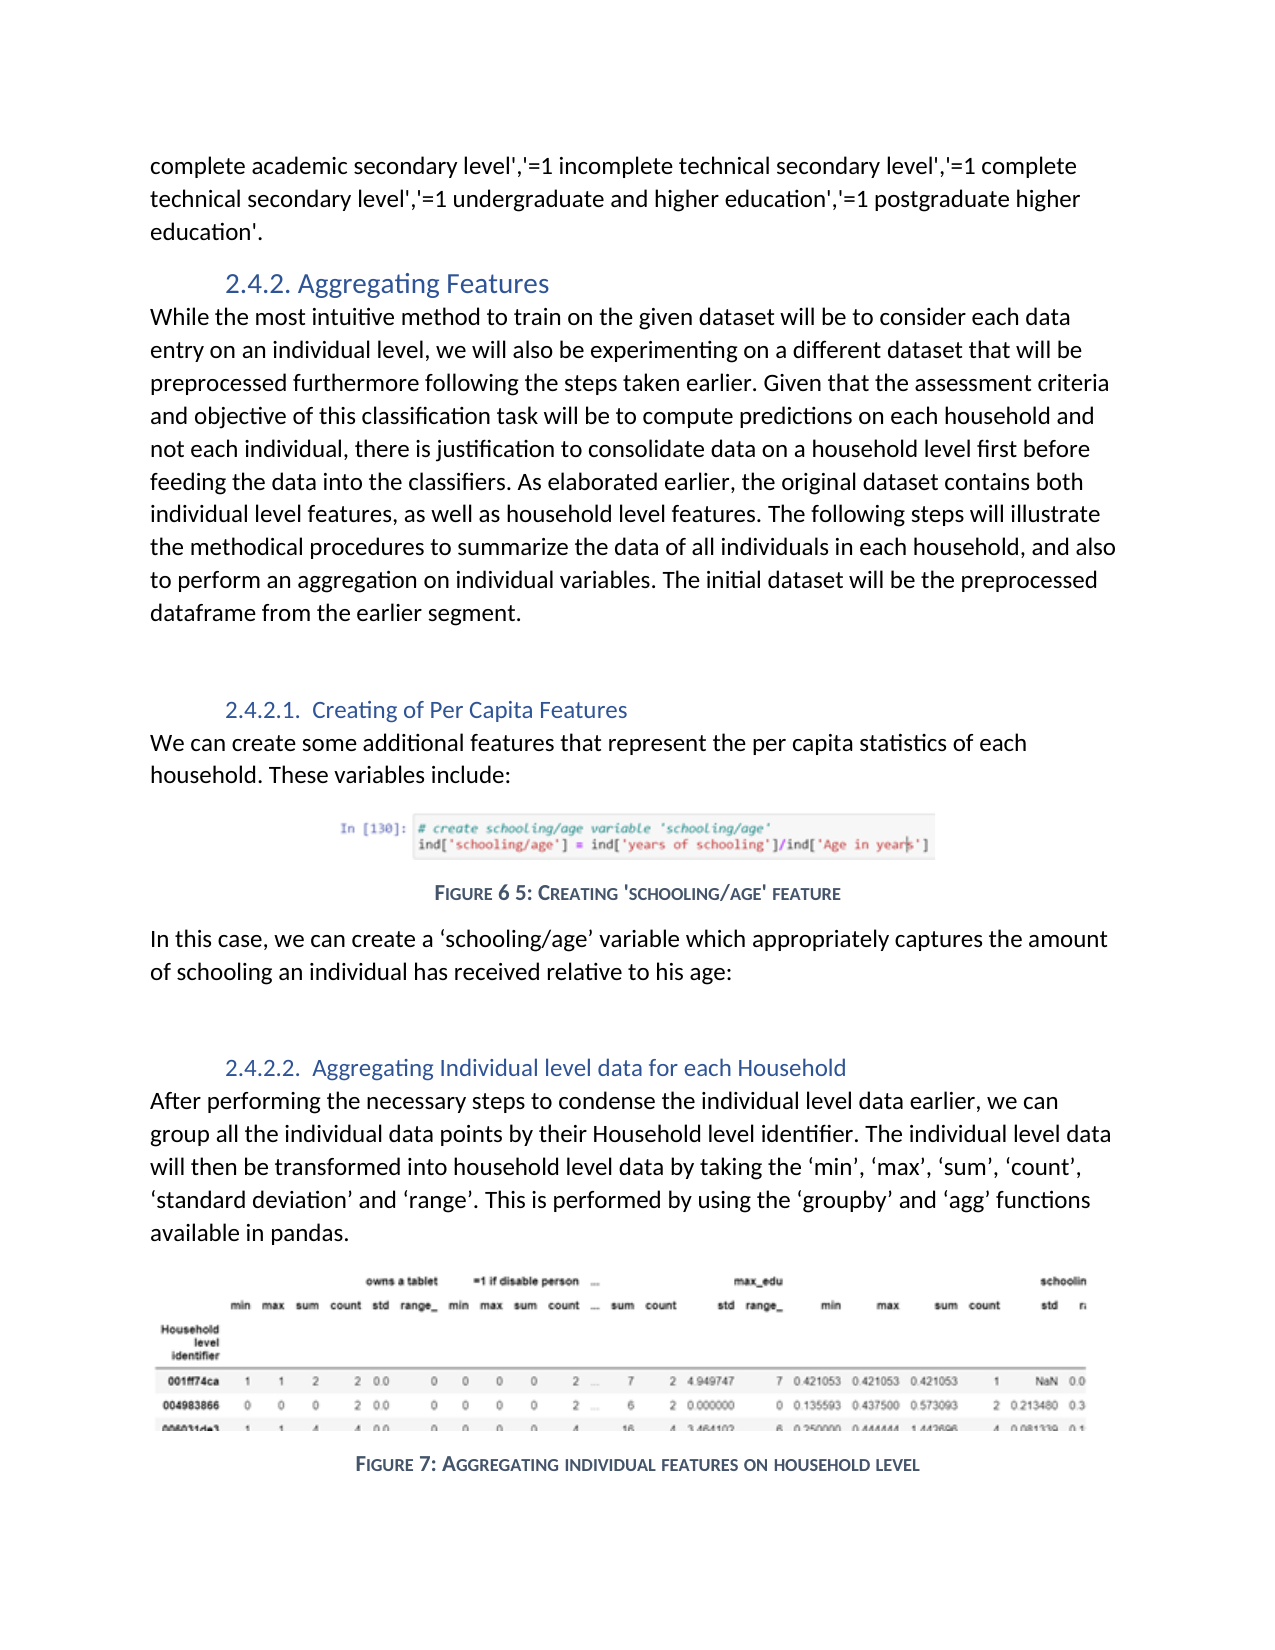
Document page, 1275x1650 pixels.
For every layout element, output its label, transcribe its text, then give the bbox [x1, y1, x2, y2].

text In this case, we can create a ‘schooling/age’ variable which appropriately captures the amount of schooling an individual has received relative to his age: [150, 923, 1125, 986]
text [150, 150, 1125, 246]
subtitle 2.4.2. Aggregating Features [150, 265, 1125, 301]
subtitle 2.4.2.2. Aggregating Individual level data for each Household [150, 1052, 1125, 1083]
text Figure 7: Aggregating individual features on household level [150, 1449, 1125, 1477]
picture [339, 809, 936, 860]
picture [150, 1266, 1091, 1431]
subtitle 2.4.2.1. Creating of Per Capita Features [150, 694, 1125, 724]
text We can create some additional features that represent the per capita statistics of each household. These variables include: [150, 727, 1125, 790]
text Figure 6 : Creating 'schooling/age' feature [150, 878, 1125, 906]
text After performing the necessary steps to condense the individual level data earlier, we can group all the individual data points by their Household level identifier. The individual level data will then be transformed into household level data by taking the ‘min’, ‘max’, ‘sum’, ‘count’, ‘standard deviation’ and ‘range’. This is performed by using the ‘groupby’ and ‘agg’ functions available in pandas. [150, 1085, 1125, 1247]
text While the most intuitive method to train on the given dataset will be to consider each data entry on an individual level, we will also be experimenting on a different dataset that will be preprocessed furthermore following the steps taken earlier. Given that the assessment criteria and objective of this classification task will be to compute predictions on each household and not each individual, there is justification to consolidate data on a household level first before feeding the data into the classifiers. As elaborated earlier, the original dataset contains both individual level features, as well as household level features. The following steps will illustrate the methodical procedures to summarize the data of all individuals in each household, and also to perform an aggregation on individual variables. The initial dataset will be the preprocessed dataframe from the earlier segment. [150, 301, 1125, 628]
